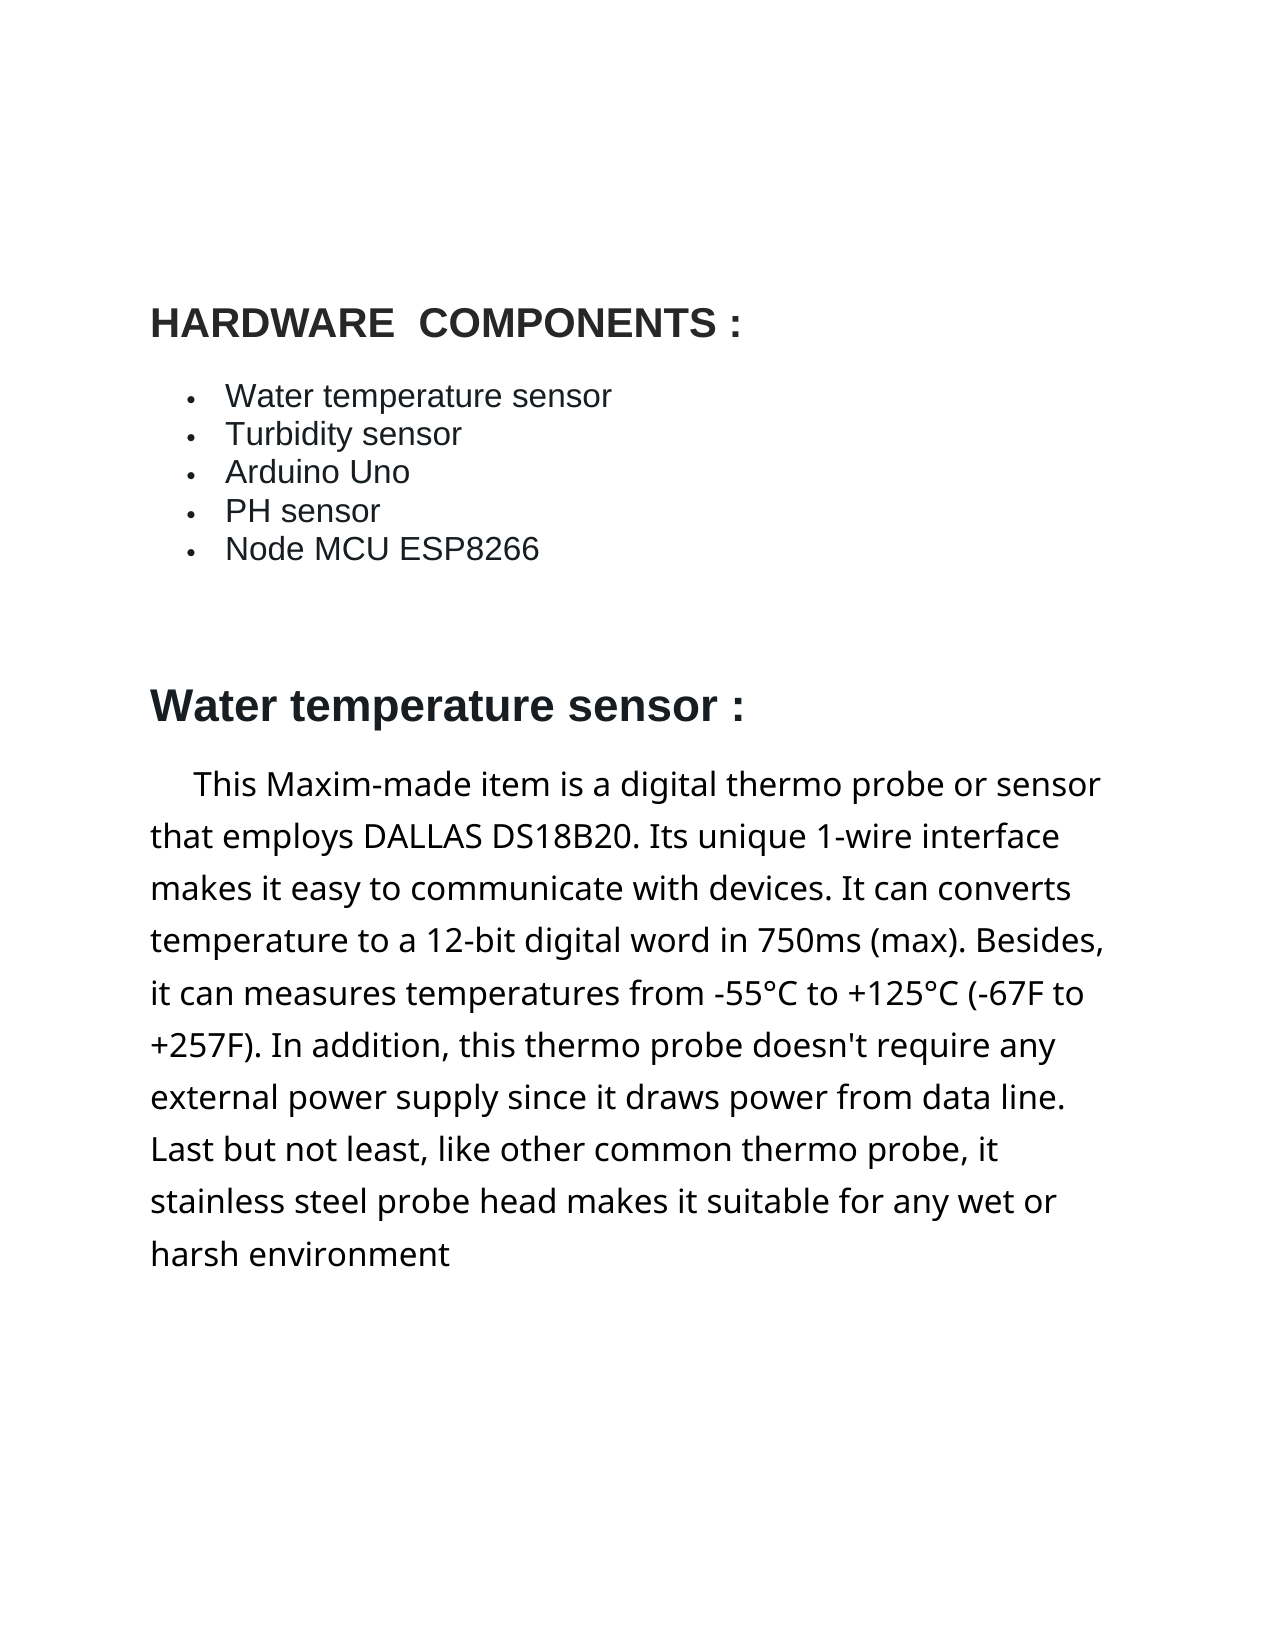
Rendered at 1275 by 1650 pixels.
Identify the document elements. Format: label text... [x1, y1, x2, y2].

text This Maxim-made item is a digital thermo probe or sensor that employs DALLAS DS18B20. Its unique 1-wire interface makes it easy to communicate with devices. It can converts temperature to a 12-bit digital word in 750ms (max). Besides, it can measures temperatures from -55°C to +125°C (-67F to +257F). In addition, this thermo probe doesn't require any external power supply since it draws power from data line. Last but not least, like other common thermo probe, it stainless steel probe head makes it suitable for any wet or harsh environment [150, 761, 1125, 1276]
text Water temperature sensor : [150, 679, 1125, 732]
list Turbidity sensor [187, 414, 1125, 452]
text HARDWARE COMPONENTS : [150, 298, 1125, 346]
list Arduino Uno [187, 452, 1125, 491]
list Water temperature sensor [187, 376, 1125, 414]
list Node MCU ESP8266 [187, 529, 1125, 568]
list PH sensor [187, 491, 1125, 529]
